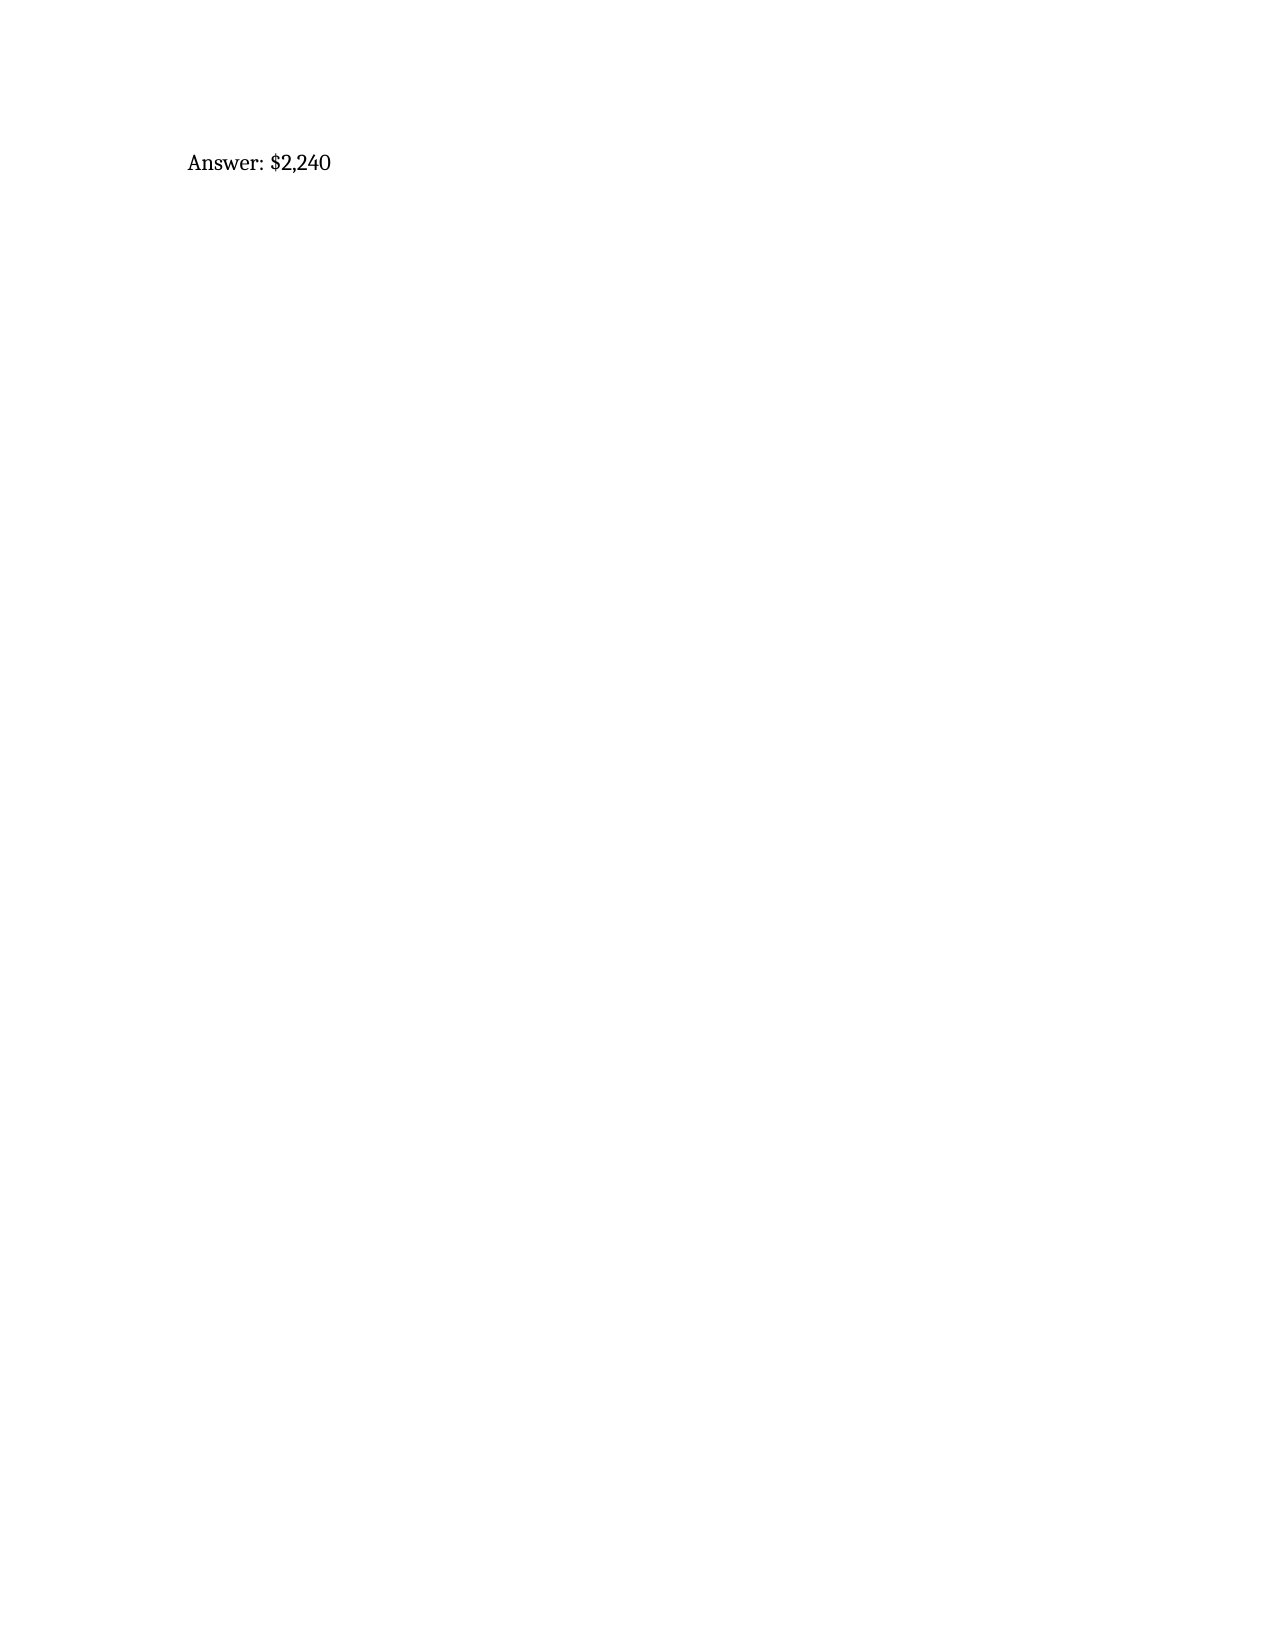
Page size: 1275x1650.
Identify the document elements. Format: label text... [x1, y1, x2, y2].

text Answer: $2,240 [187, 150, 1087, 176]
